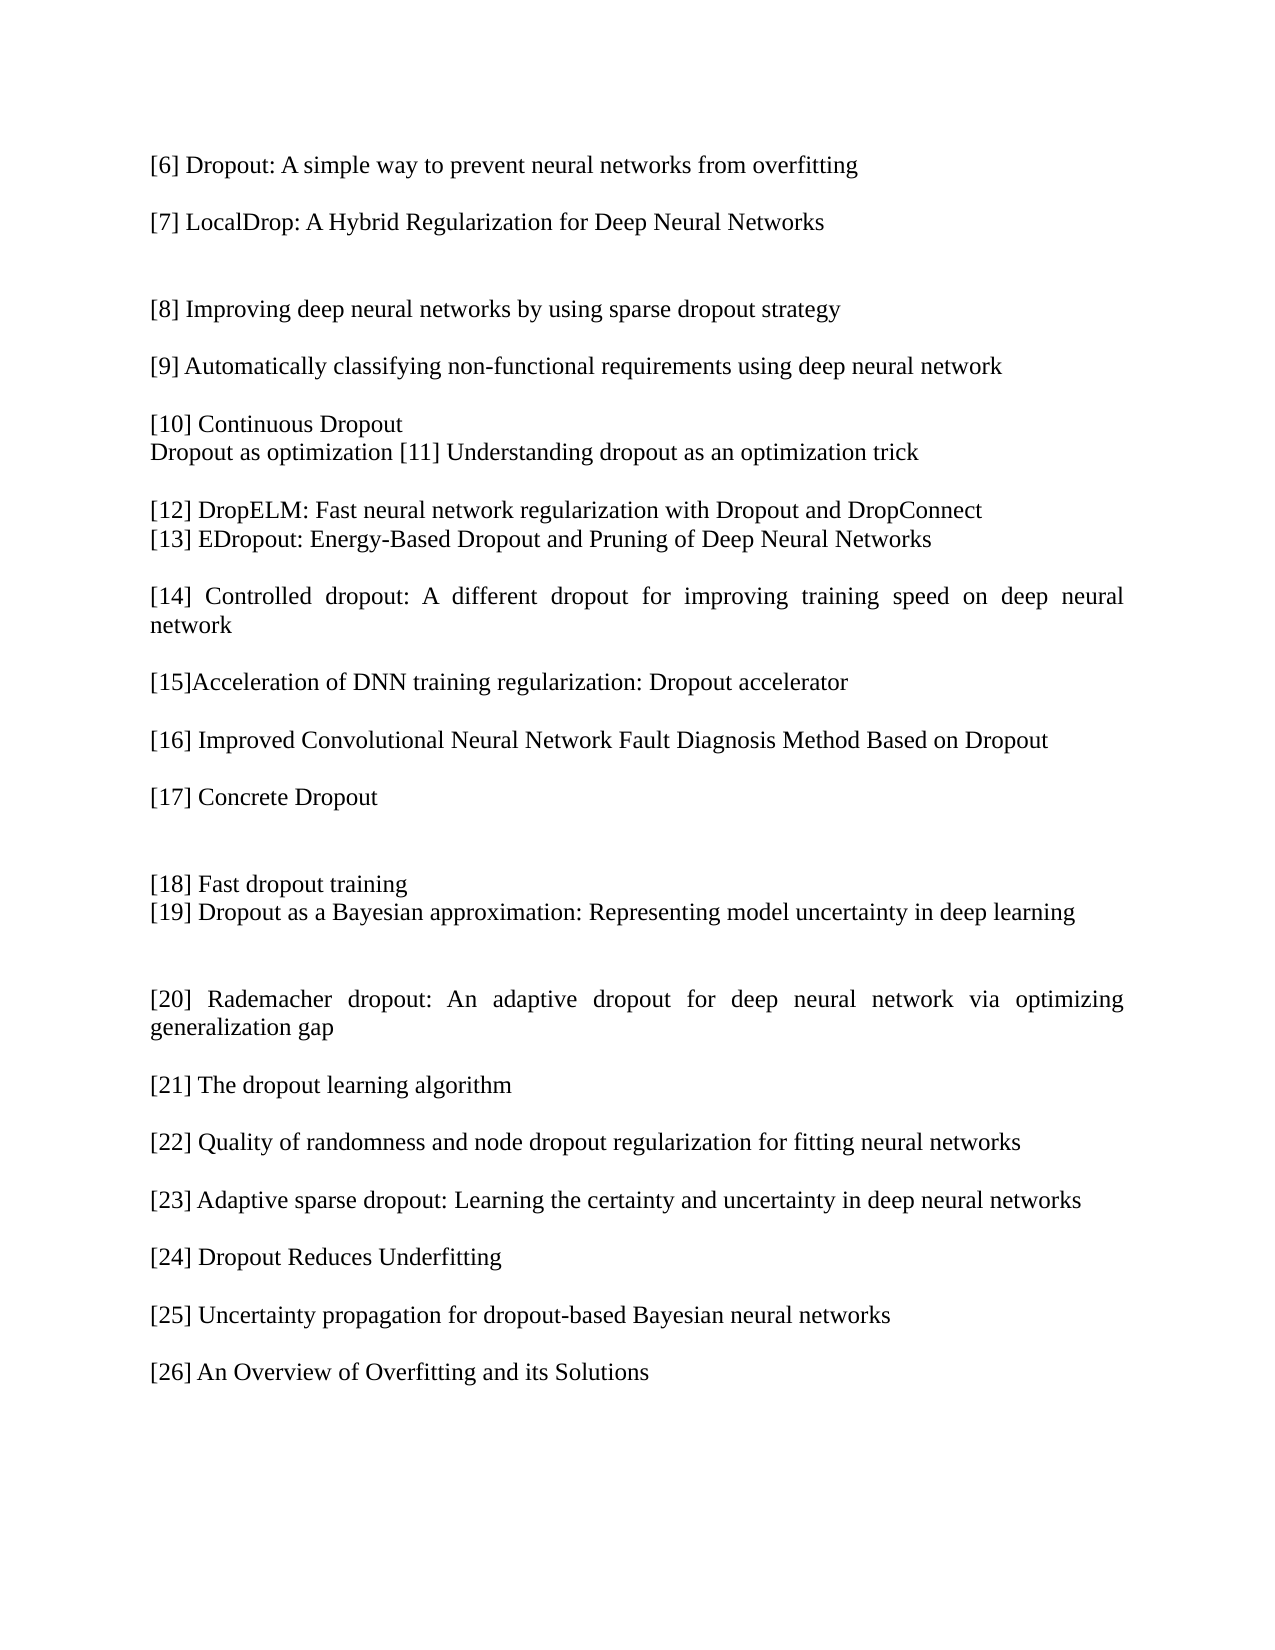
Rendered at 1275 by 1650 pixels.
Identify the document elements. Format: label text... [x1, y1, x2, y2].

text [23] Adaptive sparse dropout: Learning the certainty and uncertainty in deep neural networks [150, 1185, 1125, 1214]
text [21] The dropout learning algorithm [150, 1070, 1125, 1099]
text [24] Dropout Reduces Underfitting [150, 1242, 1125, 1271]
text [8] Improving deep neural networks by using sparse dropout strategy [150, 294, 1125, 322]
text [15]Acceleration of DNN training regularization: Dropout accelerator [150, 667, 1125, 696]
text [14] Controlled dropout: A different dropout for improving training speed on deep neural network [150, 581, 1125, 639]
text [25] Uncertainty propagation for dropout-based Bayesian neural networks [150, 1300, 1125, 1329]
text [7] LocalDrop: A Hybrid Regularization for Deep Neural Networks [150, 207, 1125, 236]
text [17] Concrete Dropout [150, 782, 1125, 811]
text [10] Continuous Dropout [150, 409, 1125, 437]
text [6] Dropout: A simple way to prevent neural networks from overfitting [150, 150, 1125, 179]
text [19] Dropout as a Bayesian approximation: Representing model uncertainty in deep learning [150, 897, 1125, 926]
text [20] Rademacher dropout: An adaptive dropout for deep neural network via optimizing generalization gap [150, 984, 1125, 1041]
text [26] An Overview of Overfitting and its Solutions [150, 1357, 1125, 1386]
text [22] Quality of randomness and node dropout regularization for fitting neural networks [150, 1127, 1125, 1156]
text [13] EDropout: Energy-Based Dropout and Pruning of Deep Neural Networks [150, 524, 1125, 552]
text [9] Automatically classifying non-functional requirements using deep neural network [150, 351, 1125, 380]
text Dropout as optimization [11] Understanding dropout as an optimization trick [150, 437, 1125, 466]
text [18] Fast dropout training [150, 869, 1125, 897]
text [16] Improved Convolutional Neural Network Fault Diagnosis Method Based on Dropout [150, 725, 1125, 754]
text [12] DropELM: Fast neural network regularization with Dropout and DropConnect [150, 495, 1125, 524]
